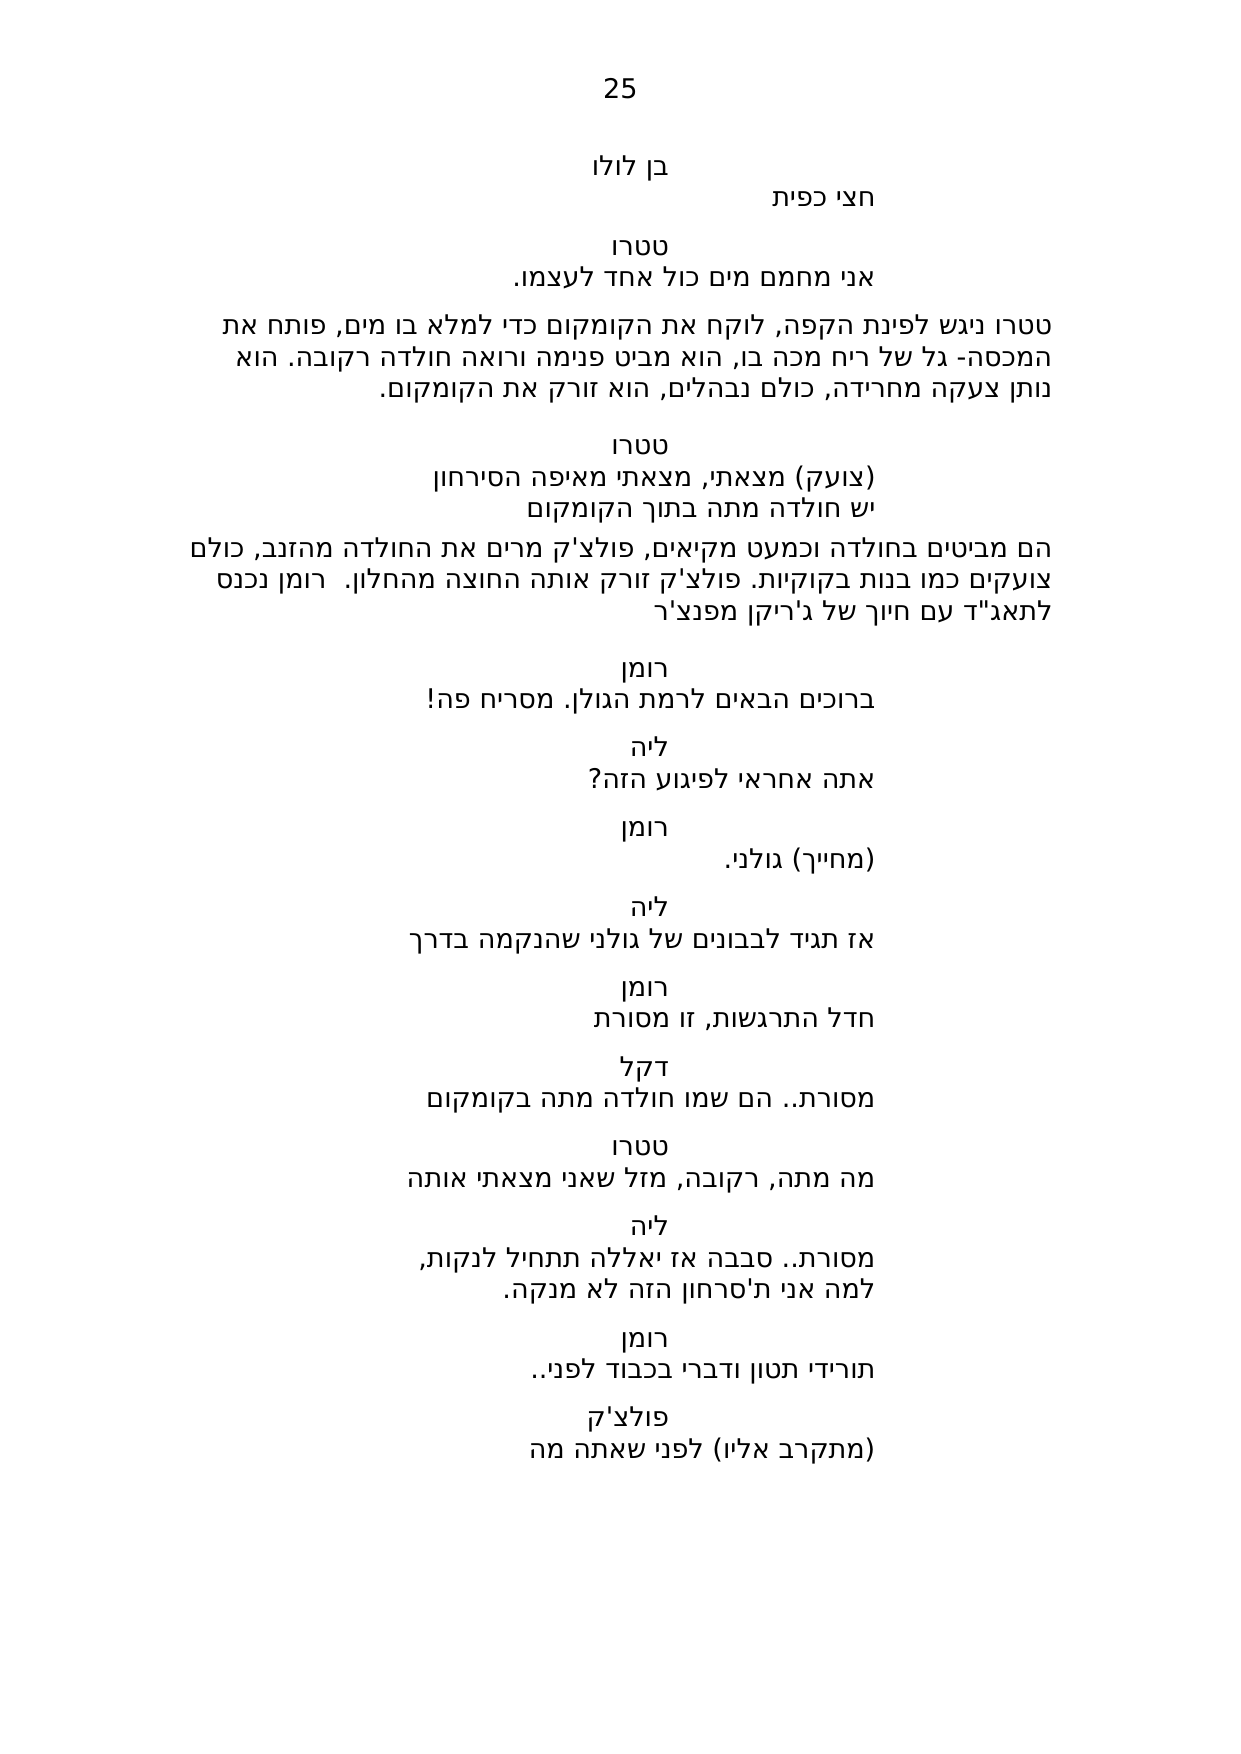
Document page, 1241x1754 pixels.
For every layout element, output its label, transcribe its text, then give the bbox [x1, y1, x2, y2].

text אני מחמם מים כול אחד לעצמו. [406, 261, 876, 293]
text (צועק) מצאתי, מצאתי מאיפה הסירחון יש חולדה מתה בתוך הקומקום [406, 461, 876, 524]
text מה מתה, רקובה, מזל שאני מצאתי אותה [406, 1162, 876, 1194]
text ברוכים הבאים לרמת הגולן. מסריח פה! [406, 683, 876, 715]
text רומן [412, 971, 669, 1003]
text ליה [412, 732, 669, 763]
text טטרו ניגש לפינת הקפה, לוקח את הקומקום כדי למלא בו מים, פותח את המכסה- גל של ריח מכה בו, הוא מביט פנימה ורואה חולדה רקובה. הוא נותן צעקה מחרידה, כולם נבהלים, הוא זורק את הקומקום. [187, 309, 1053, 404]
text בן לולו [412, 150, 669, 182]
text מסורת.. סבבה אז יאללה תתחיל לנקות, למה אני ת'סרחון הזה לא מנקה. [406, 1242, 876, 1305]
text אז תגיד לבבונים של גולני שהנקמה בדרך [406, 923, 876, 954]
text אתה אחראי לפיגוע הזה? [406, 763, 876, 795]
text ליה [412, 891, 669, 923]
text פולצ'ק [412, 1402, 669, 1433]
text רומן [412, 652, 669, 683]
text תורידי תטון ודברי בכבוד לפני.. [406, 1353, 876, 1385]
text טטרו [412, 230, 669, 261]
text דקל [412, 1051, 669, 1082]
text חצי כפית [406, 182, 876, 213]
text הם מביטים בחולדה וכמעט מקיאים, פולצ'ק מרים את החולדה מהזנב, כולם צועקים כמו בנות בקוקיות. פולצ'ק זורק אותה החוצה מהחלון. רומן נכנס לתאג"ד עם חיוך של ג'ריקן מפנצ'ר [187, 532, 1053, 627]
text טטרו [412, 429, 669, 461]
text מסורת.. הם שמו חולדה מתה בקומקום [406, 1082, 876, 1114]
text טטרו [412, 1131, 669, 1162]
text (מחייך) גולני. [406, 843, 876, 875]
text רומן [412, 1322, 669, 1353]
text ליה [412, 1211, 669, 1242]
text רומן [412, 812, 669, 843]
text חדל התרגשות, זו מסורת [406, 1003, 876, 1034]
text (מתקרב אליו) לפני שאתה מה [406, 1433, 876, 1465]
